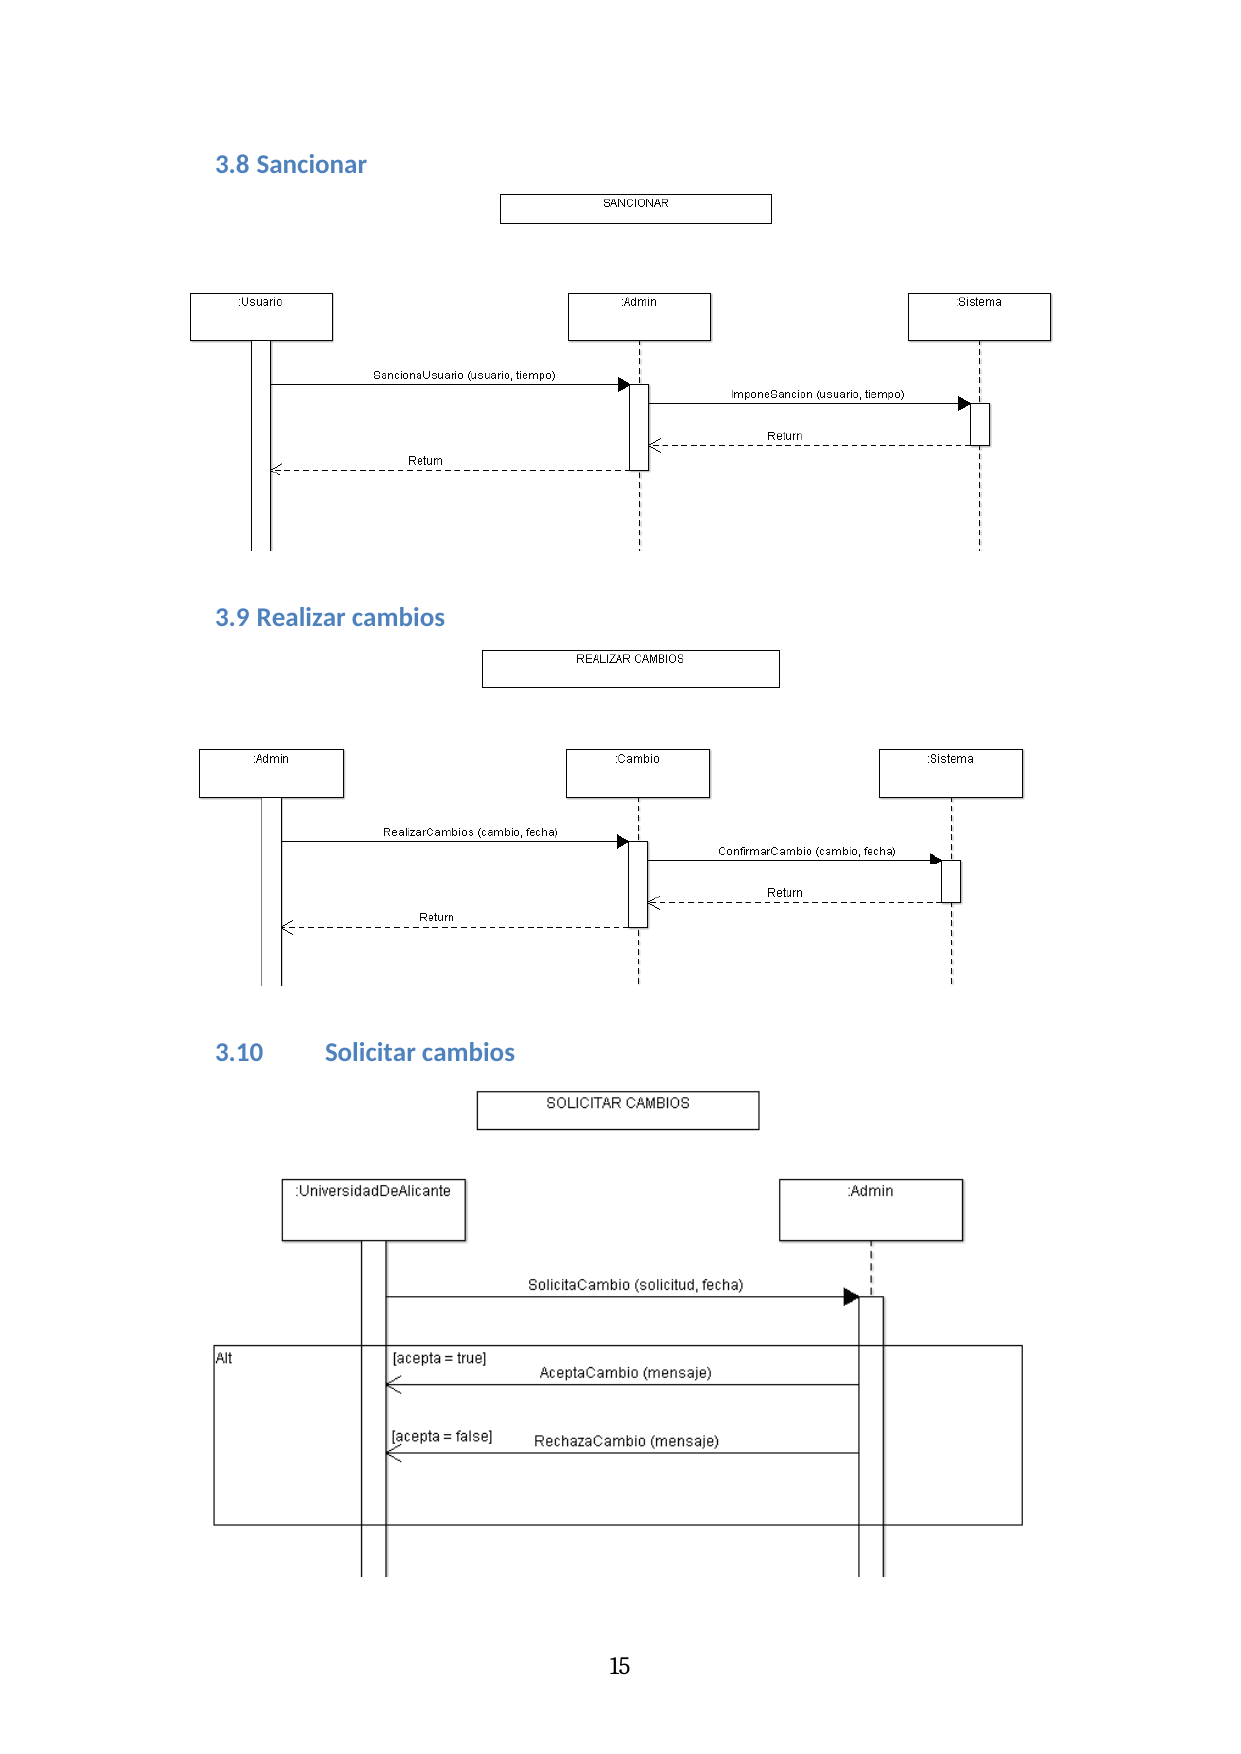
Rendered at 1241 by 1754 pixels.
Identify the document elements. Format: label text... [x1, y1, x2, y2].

subtitle Solicitar cambios [215, 1035, 1063, 1068]
picture [177, 180, 1062, 551]
picture [177, 632, 1061, 986]
subtitle Realizar cambios [215, 600, 1063, 633]
subtitle Sancionar [215, 148, 1063, 181]
picture [177, 1068, 1062, 1577]
